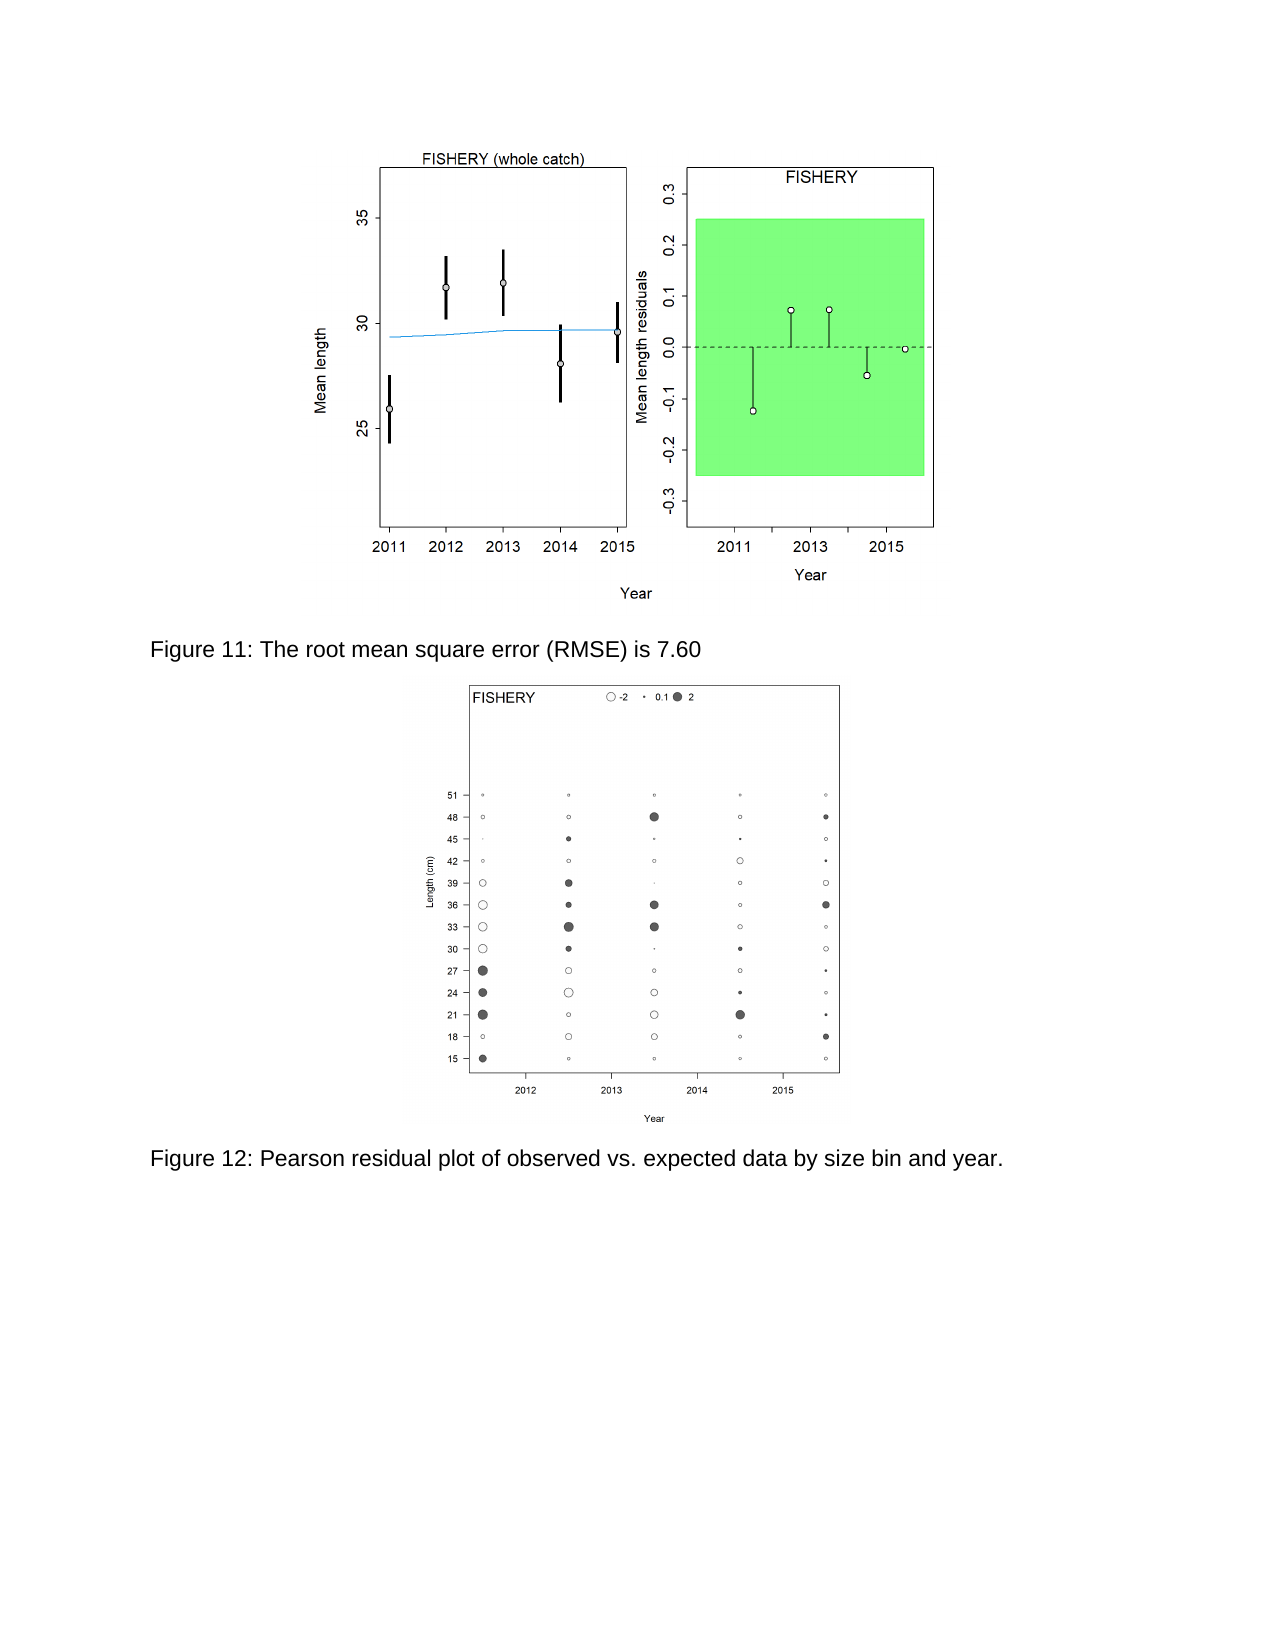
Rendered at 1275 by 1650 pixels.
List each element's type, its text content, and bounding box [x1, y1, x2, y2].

table_header Figure 11: The root mean square error (RMSE) is 7.60 [139, 150, 1114, 675]
table_header Figure 12: Pearson residual plot of observed vs. expected data by size bin and year. [139, 675, 1114, 1183]
picture [301, 150, 952, 616]
picture [401, 675, 851, 1124]
